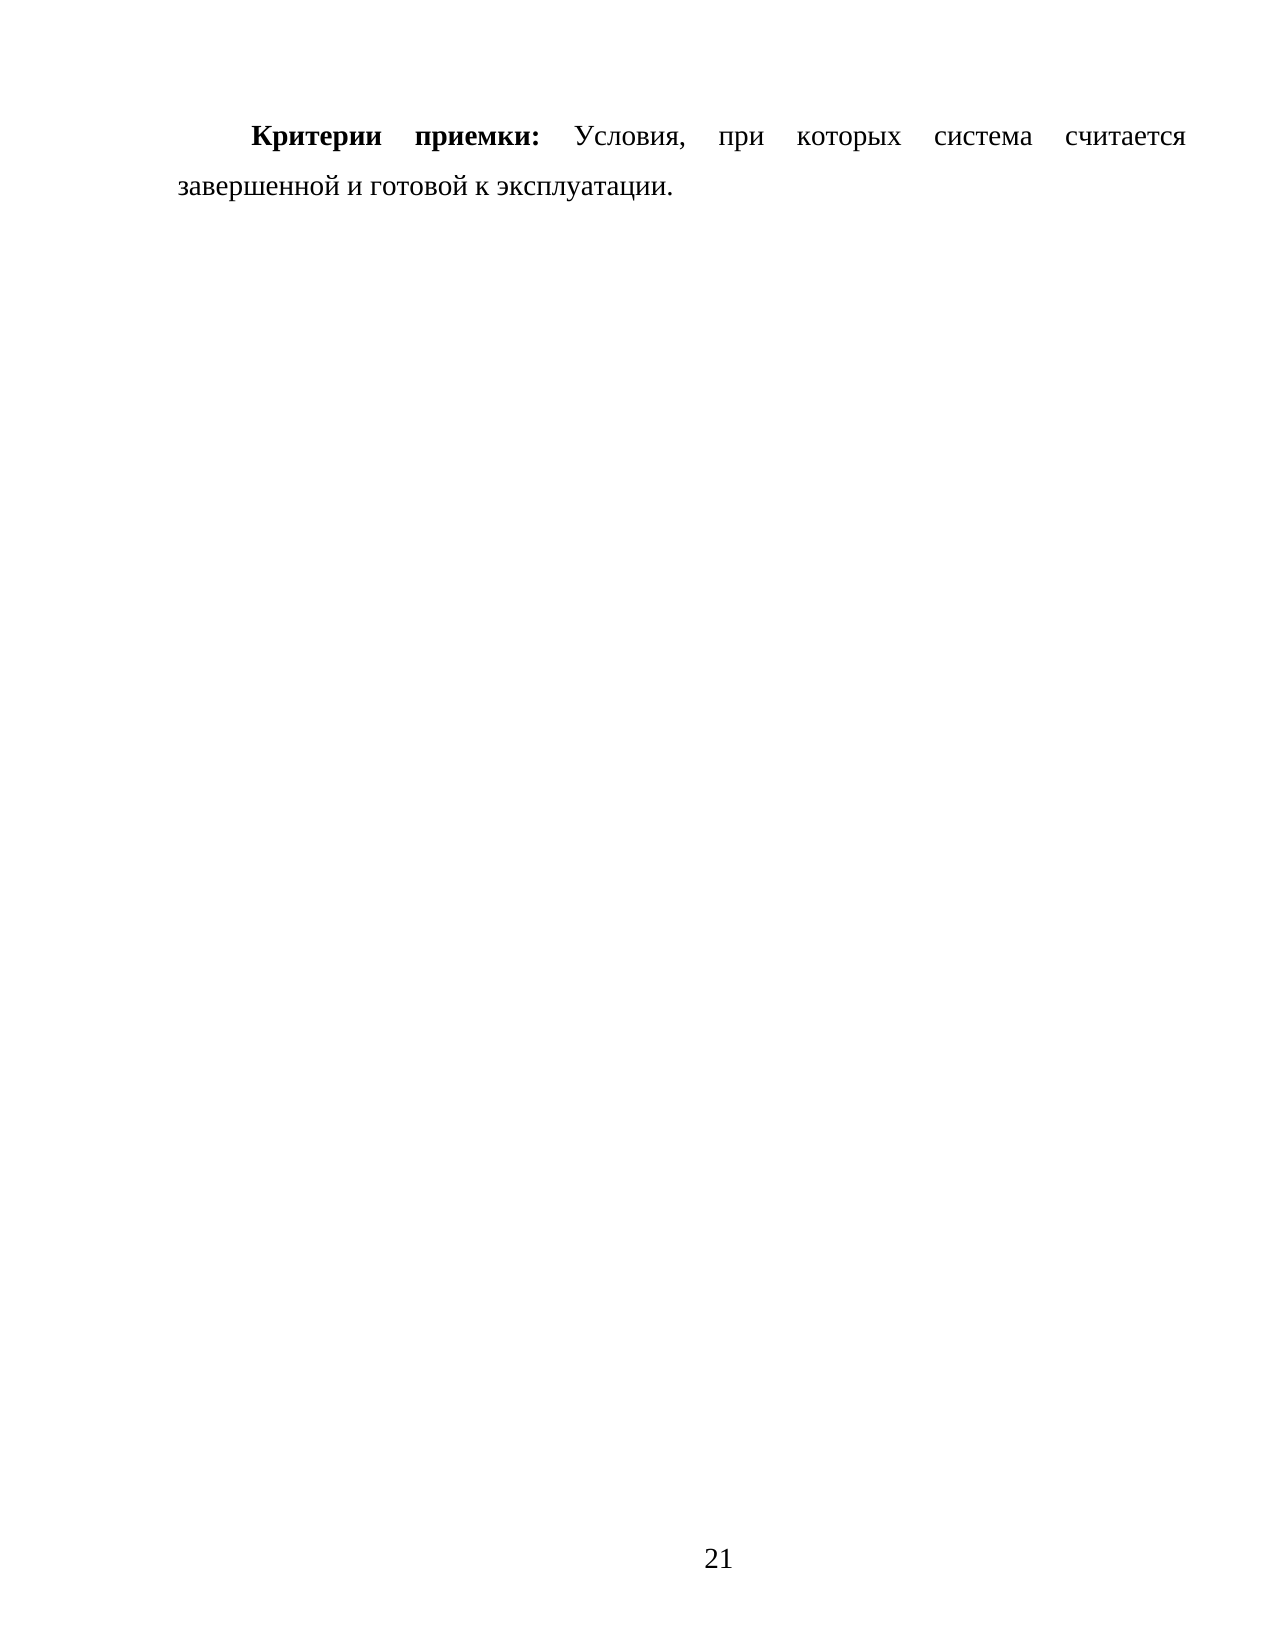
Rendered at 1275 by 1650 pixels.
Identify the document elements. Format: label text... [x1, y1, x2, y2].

text Критерии приемки: Условия, при которых система считается завершенной и готовой к эксплуатации. [177, 118, 1186, 202]
